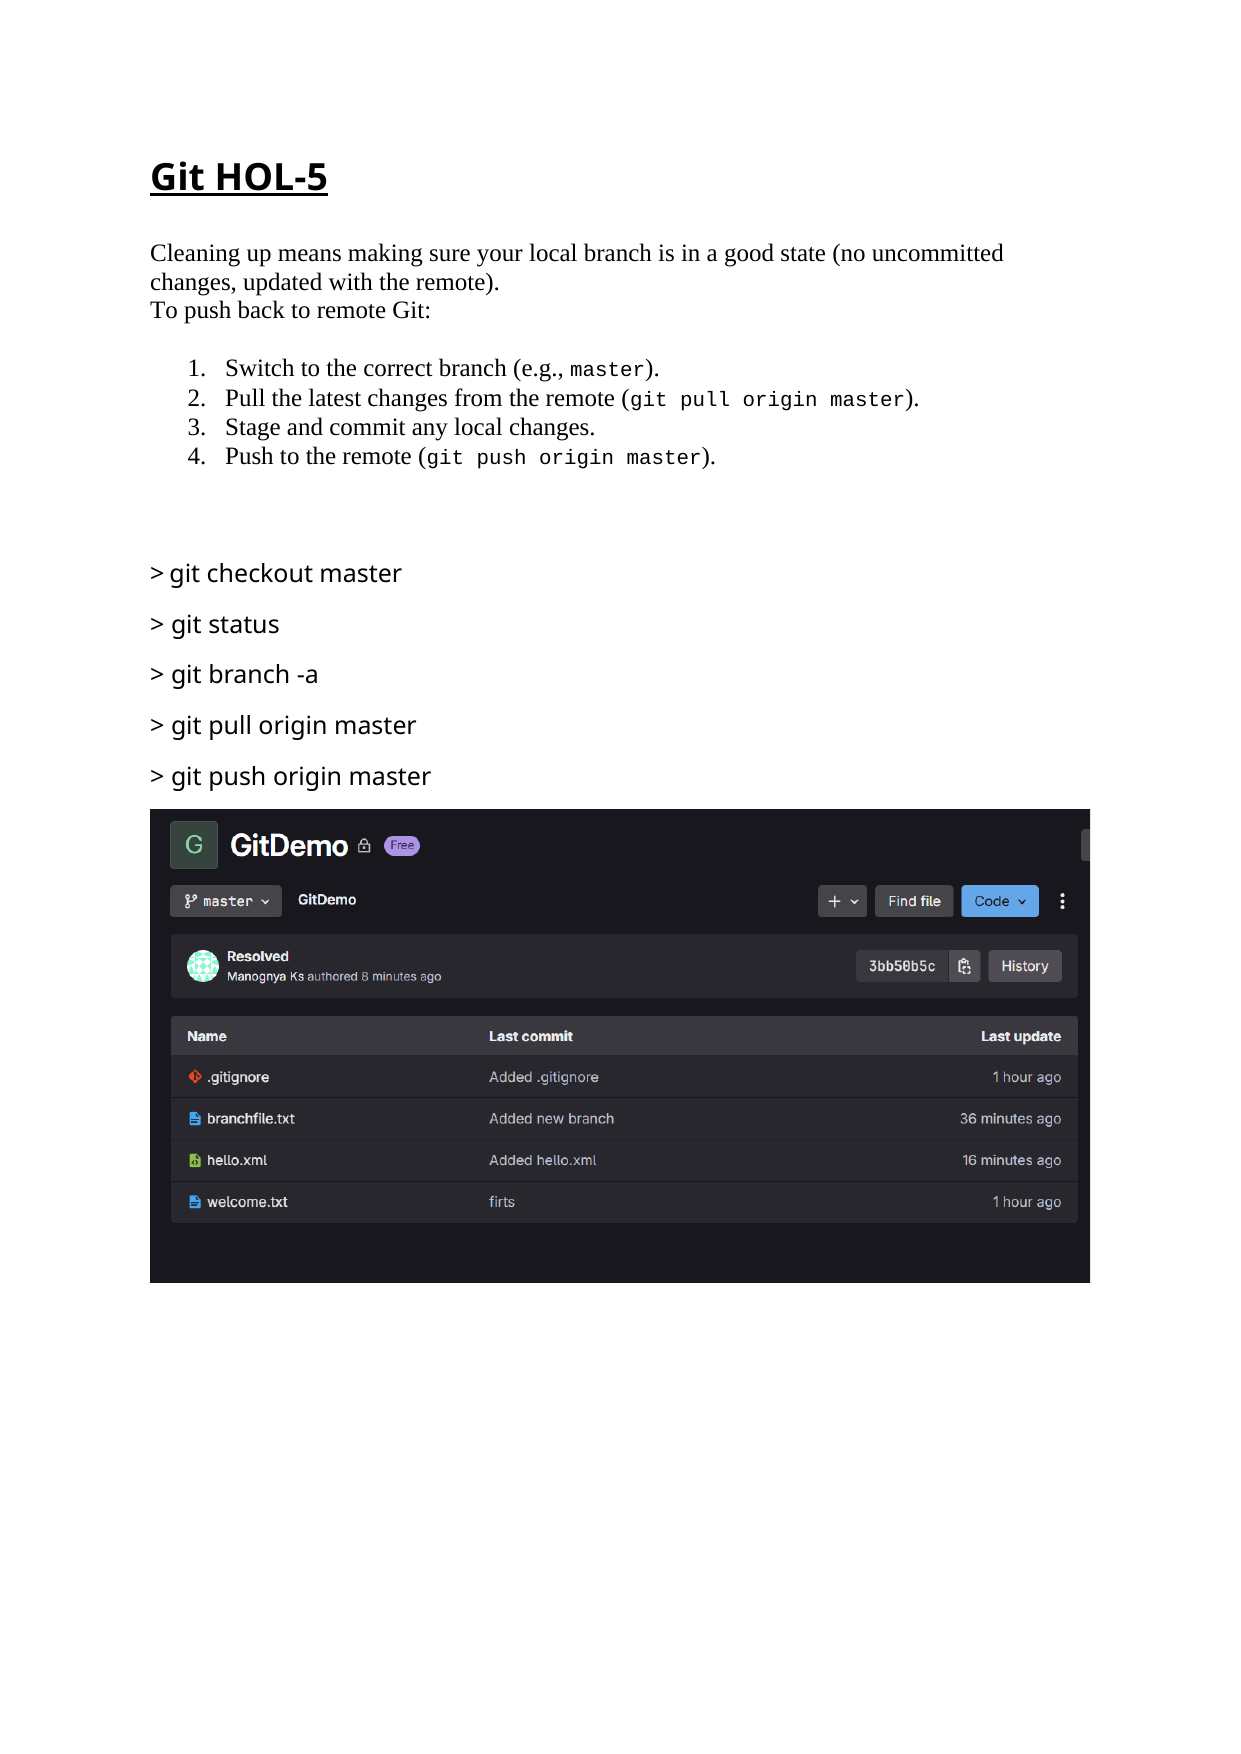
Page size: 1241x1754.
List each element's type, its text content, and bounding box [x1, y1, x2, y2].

text > git status [150, 606, 1090, 641]
list Pull the latest changes from the remote (git pull origin master). [187, 383, 1090, 412]
list Stage and commit any local changes. [187, 412, 1090, 441]
text Cleaning up means making sure your local branch is in a good state (no uncommitted changes, updated with the remote). To push back to remote Git: [150, 238, 1090, 324]
list Push to the remote (git push origin master). [187, 441, 1090, 471]
text Git HOL-5 [150, 150, 1090, 201]
text > git pull origin master [150, 708, 1090, 742]
text > git checkout master [150, 556, 1090, 590]
text > git push origin master [150, 759, 1090, 793]
text > git branch -a [150, 657, 1090, 691]
list Switch to the correct branch (e.g., master). [187, 353, 1090, 383]
picture [150, 809, 1091, 1283]
